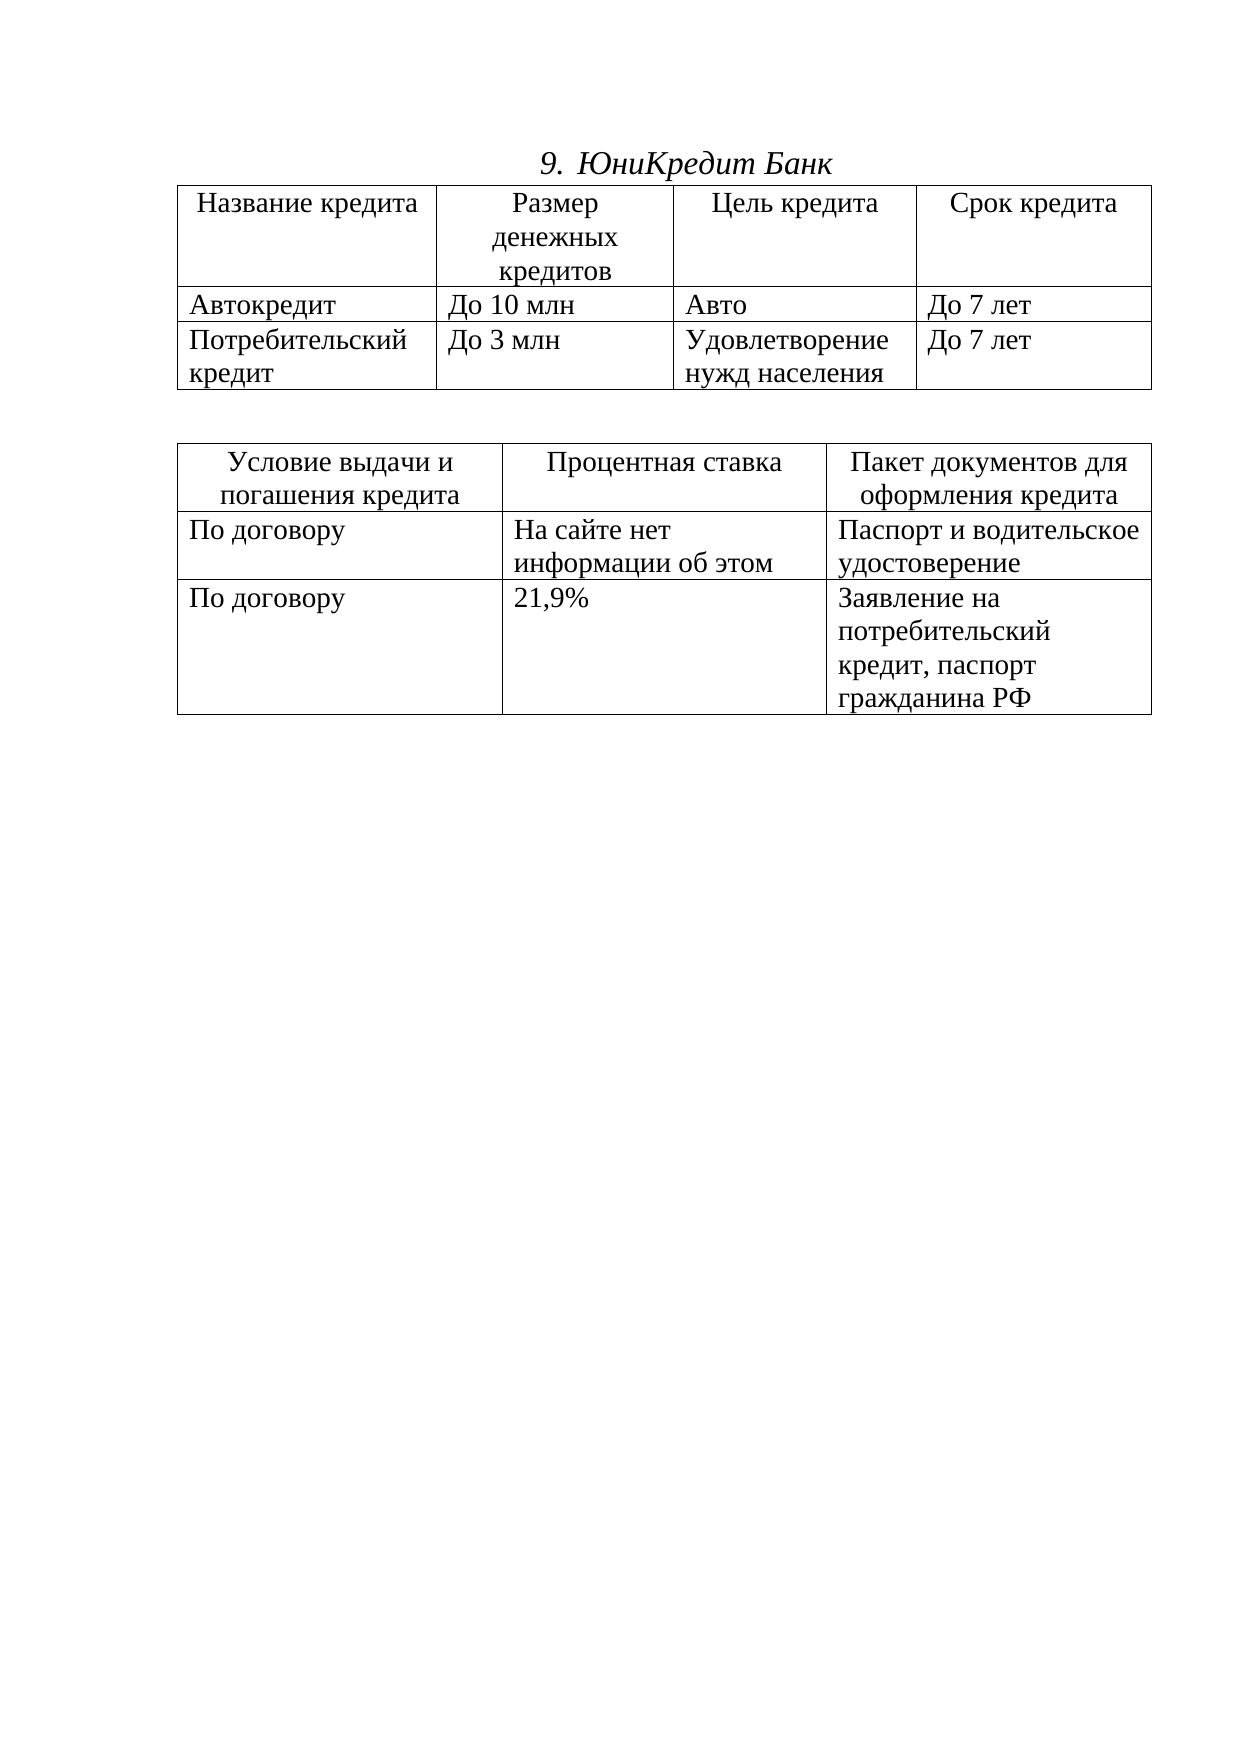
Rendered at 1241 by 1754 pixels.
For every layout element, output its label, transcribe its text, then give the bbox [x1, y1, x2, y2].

table_cell До 3 млн [437, 322, 673, 389]
table_cell До 7 лет [917, 287, 1151, 321]
table_cell По договору [178, 580, 502, 714]
table_cell На сайте нет информации об этом [503, 512, 826, 579]
table_cell Автокредит [178, 287, 436, 321]
table_header Размер денежных кредитов [437, 186, 673, 286]
table_header Условие выдачи и погашения кредита [178, 444, 502, 511]
table_header Срок кредита [917, 186, 1151, 286]
table_cell Удовлетворение нужд населения [674, 322, 916, 389]
table_cell До 7 лет [917, 322, 1151, 389]
table_cell Заявление на потребительский кредит, паспорт гражданина РФ [827, 580, 1151, 714]
table_header Процентная ставка [503, 444, 826, 511]
table_header Название кредита [178, 186, 436, 286]
table_header Пакет документов для оформления кредита [827, 444, 1151, 511]
table_cell До 10 млн [437, 287, 673, 321]
subtitle ЮниКредит Банк [539, 143, 1152, 181]
table_cell Авто [674, 287, 916, 321]
table_header Цель кредита [674, 186, 916, 286]
table_cell 21,9% [503, 580, 826, 714]
table_cell По договору [178, 512, 502, 579]
table_cell Паспорт и водительское удостоверение [827, 512, 1151, 579]
table_cell Потребительский кредит [178, 322, 436, 389]
